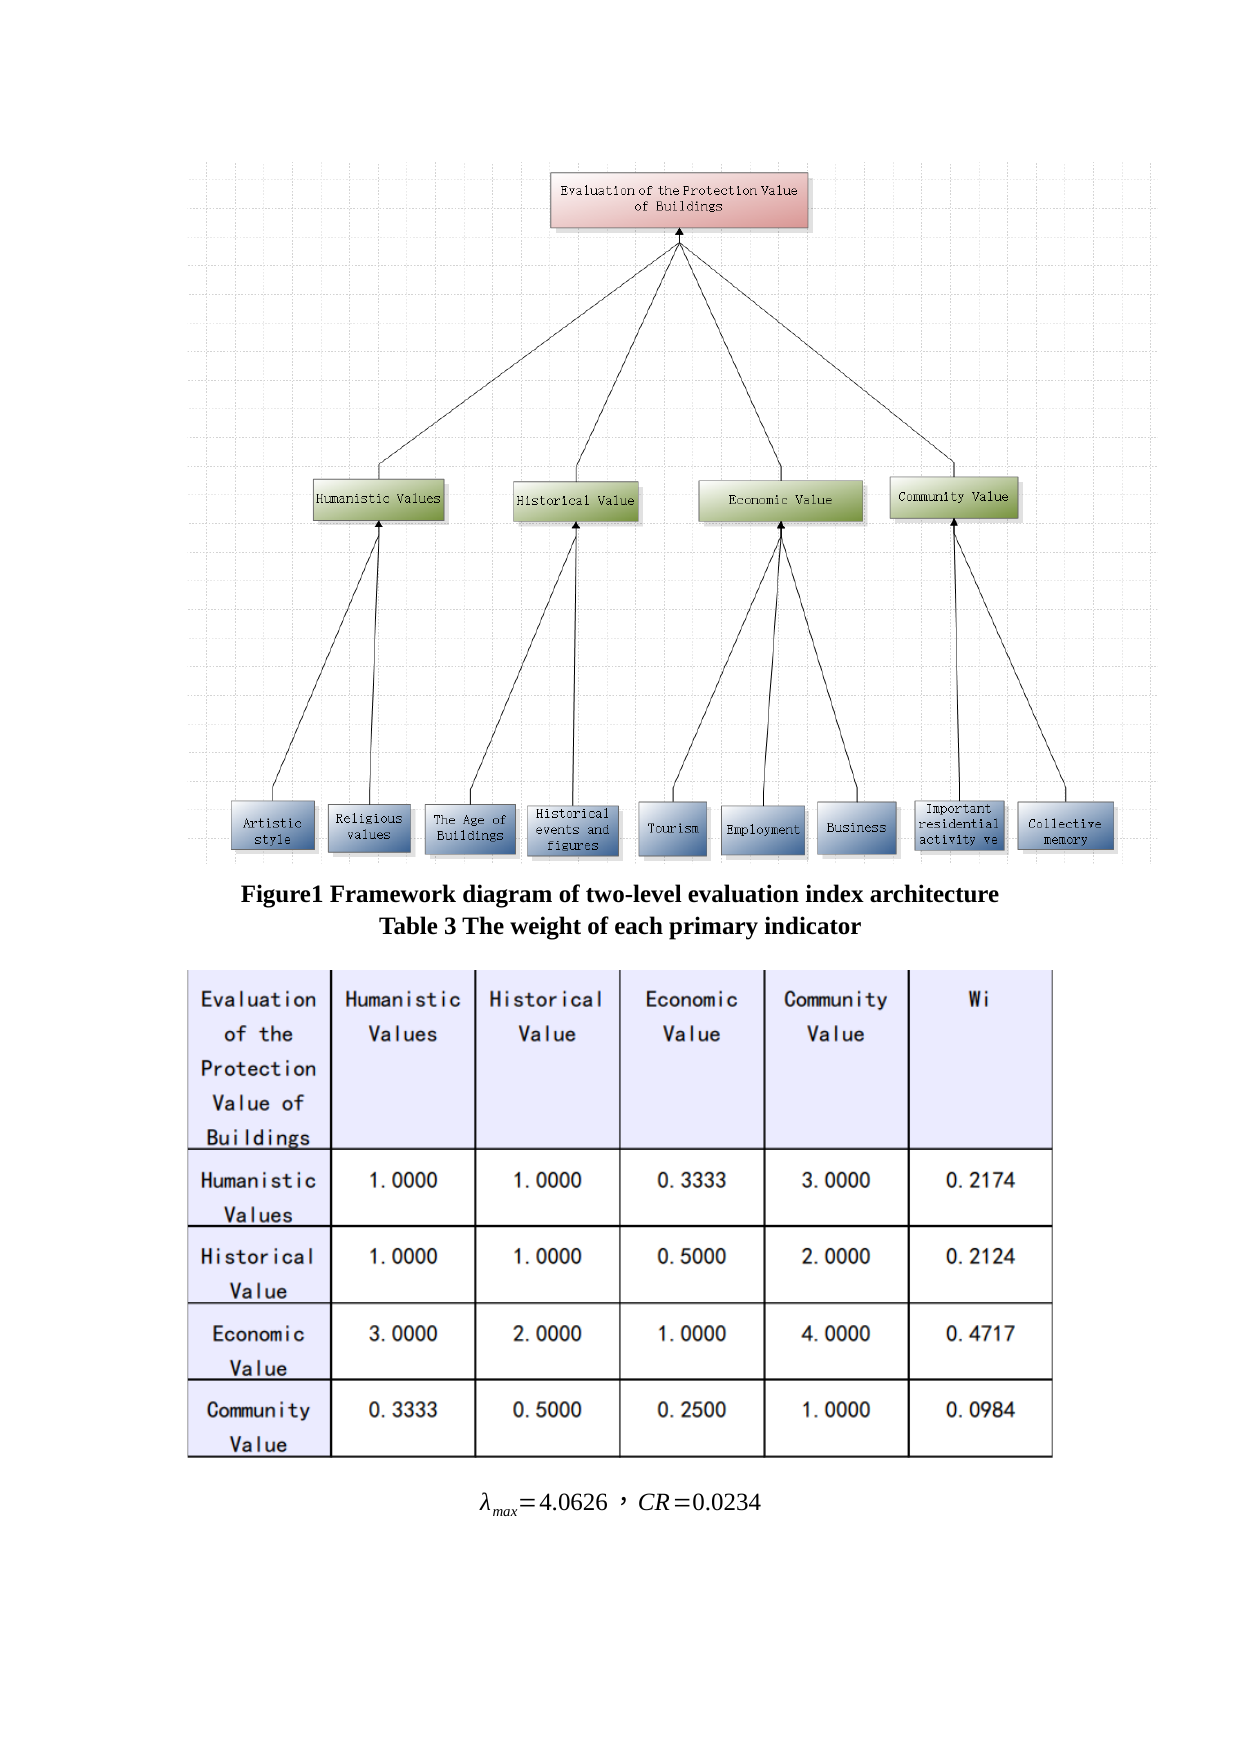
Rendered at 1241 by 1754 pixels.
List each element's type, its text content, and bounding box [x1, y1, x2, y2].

picture [187, 162, 1158, 864]
text Figure1 Framework diagram of two-level evaluation index architecture [187, 877, 1053, 909]
text Table 3 The weight of each primary indicator [187, 909, 1053, 942]
picture [187, 970, 1053, 1458]
